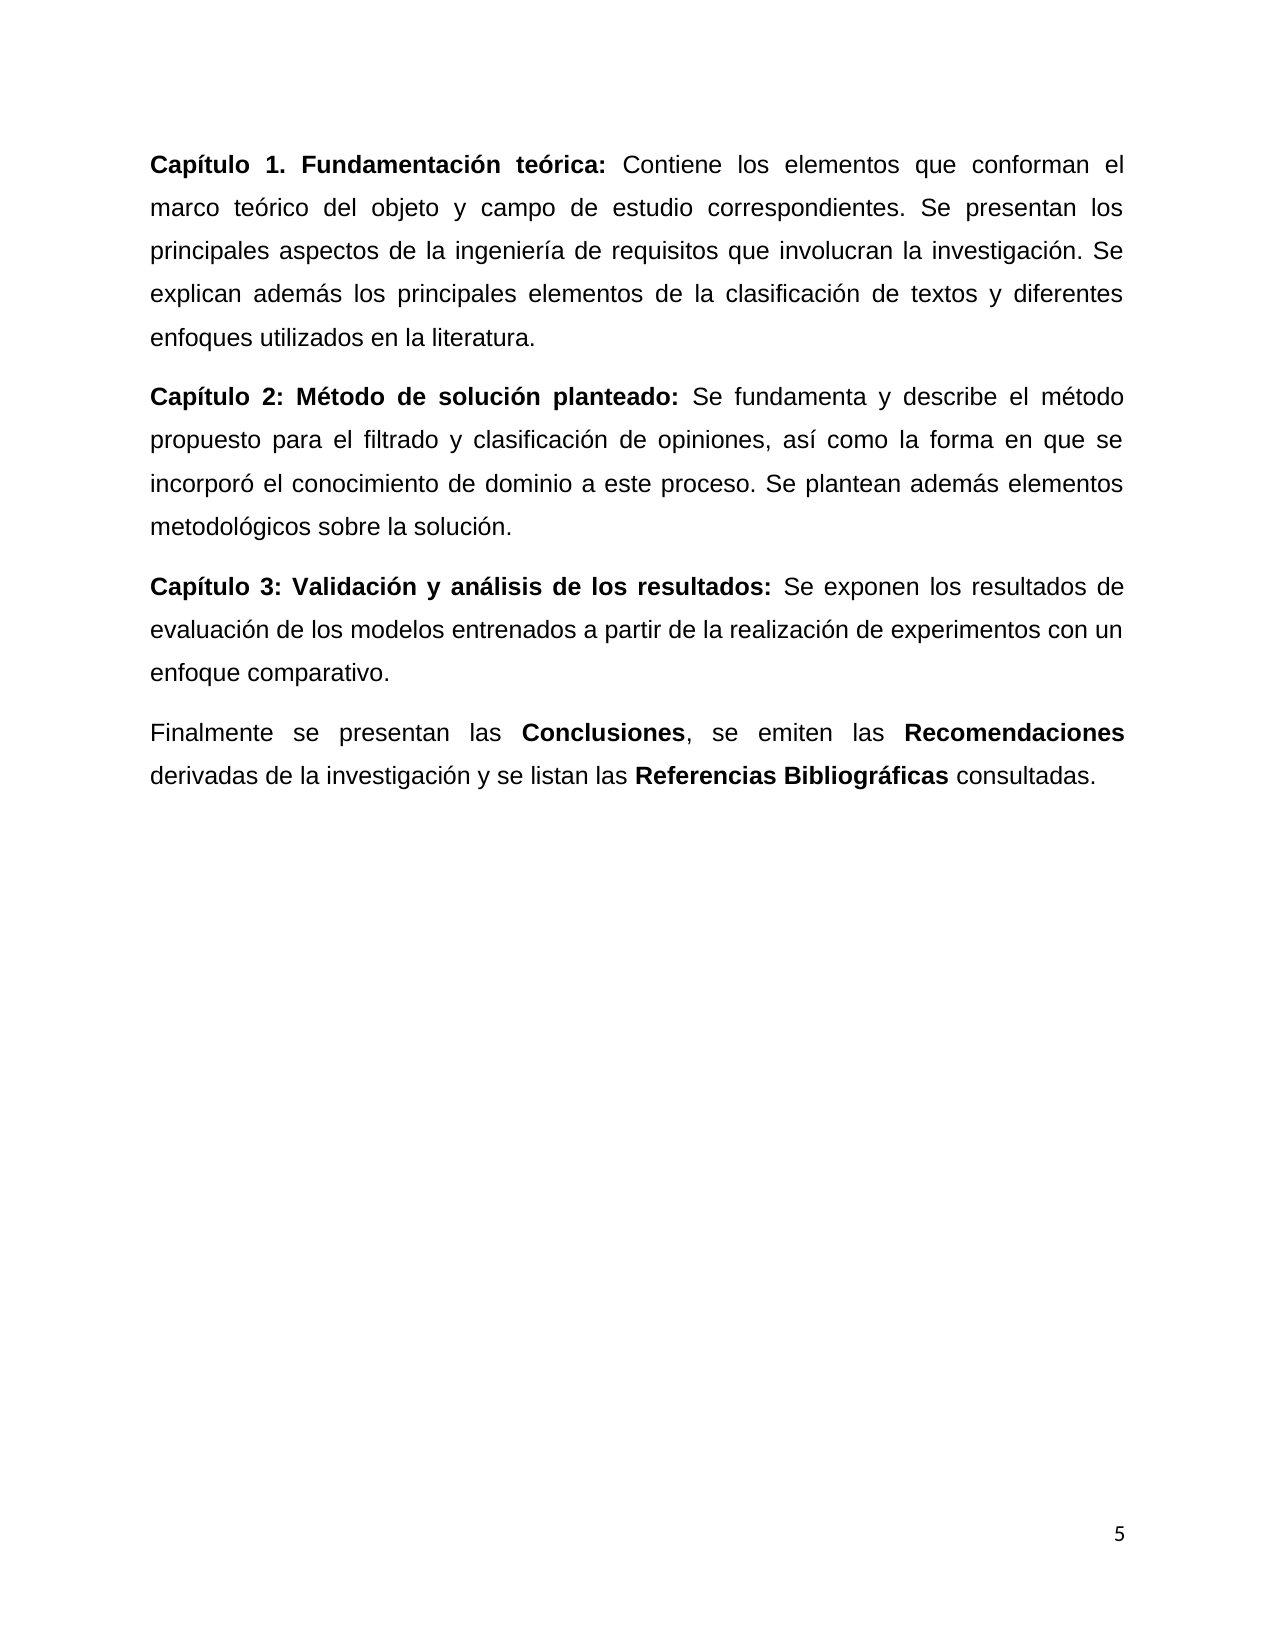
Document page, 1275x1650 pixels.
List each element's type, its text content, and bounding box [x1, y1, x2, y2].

text Capítulo 1. Fundamentación teórica: Contiene los elementos que conforman el marco teórico del objeto y campo de estudio correspondientes. Se presentan los principales aspectos de la ingeniería de requisitos que involucran la investigación. Se explican además los principales elementos de la clasificación de textos y diferentes enfoques utilizados en la literatura. [150, 150, 1125, 351]
text Capítulo 3: Validación y análisis de los resultados: Se exponen los resultados de evaluación de los modelos entrenados a partir de la realización de experimentos con un enfoque comparativo. [150, 571, 1125, 686]
text Capítulo 2: Método de solución planteado: Se fundamenta y describe el método propuesto para el filtrado y clasificación de opiniones, así como la forma en que se incorporó el conocimiento de dominio a este proceso. Se plantean además elementos metodológicos sobre la solución. [150, 382, 1125, 540]
text Finalmente se presentan las Conclusiones, se emiten las Recomendaciones derivadas de la investigación y se listan las Referencias Bibliográficas consultadas. [150, 717, 1125, 789]
